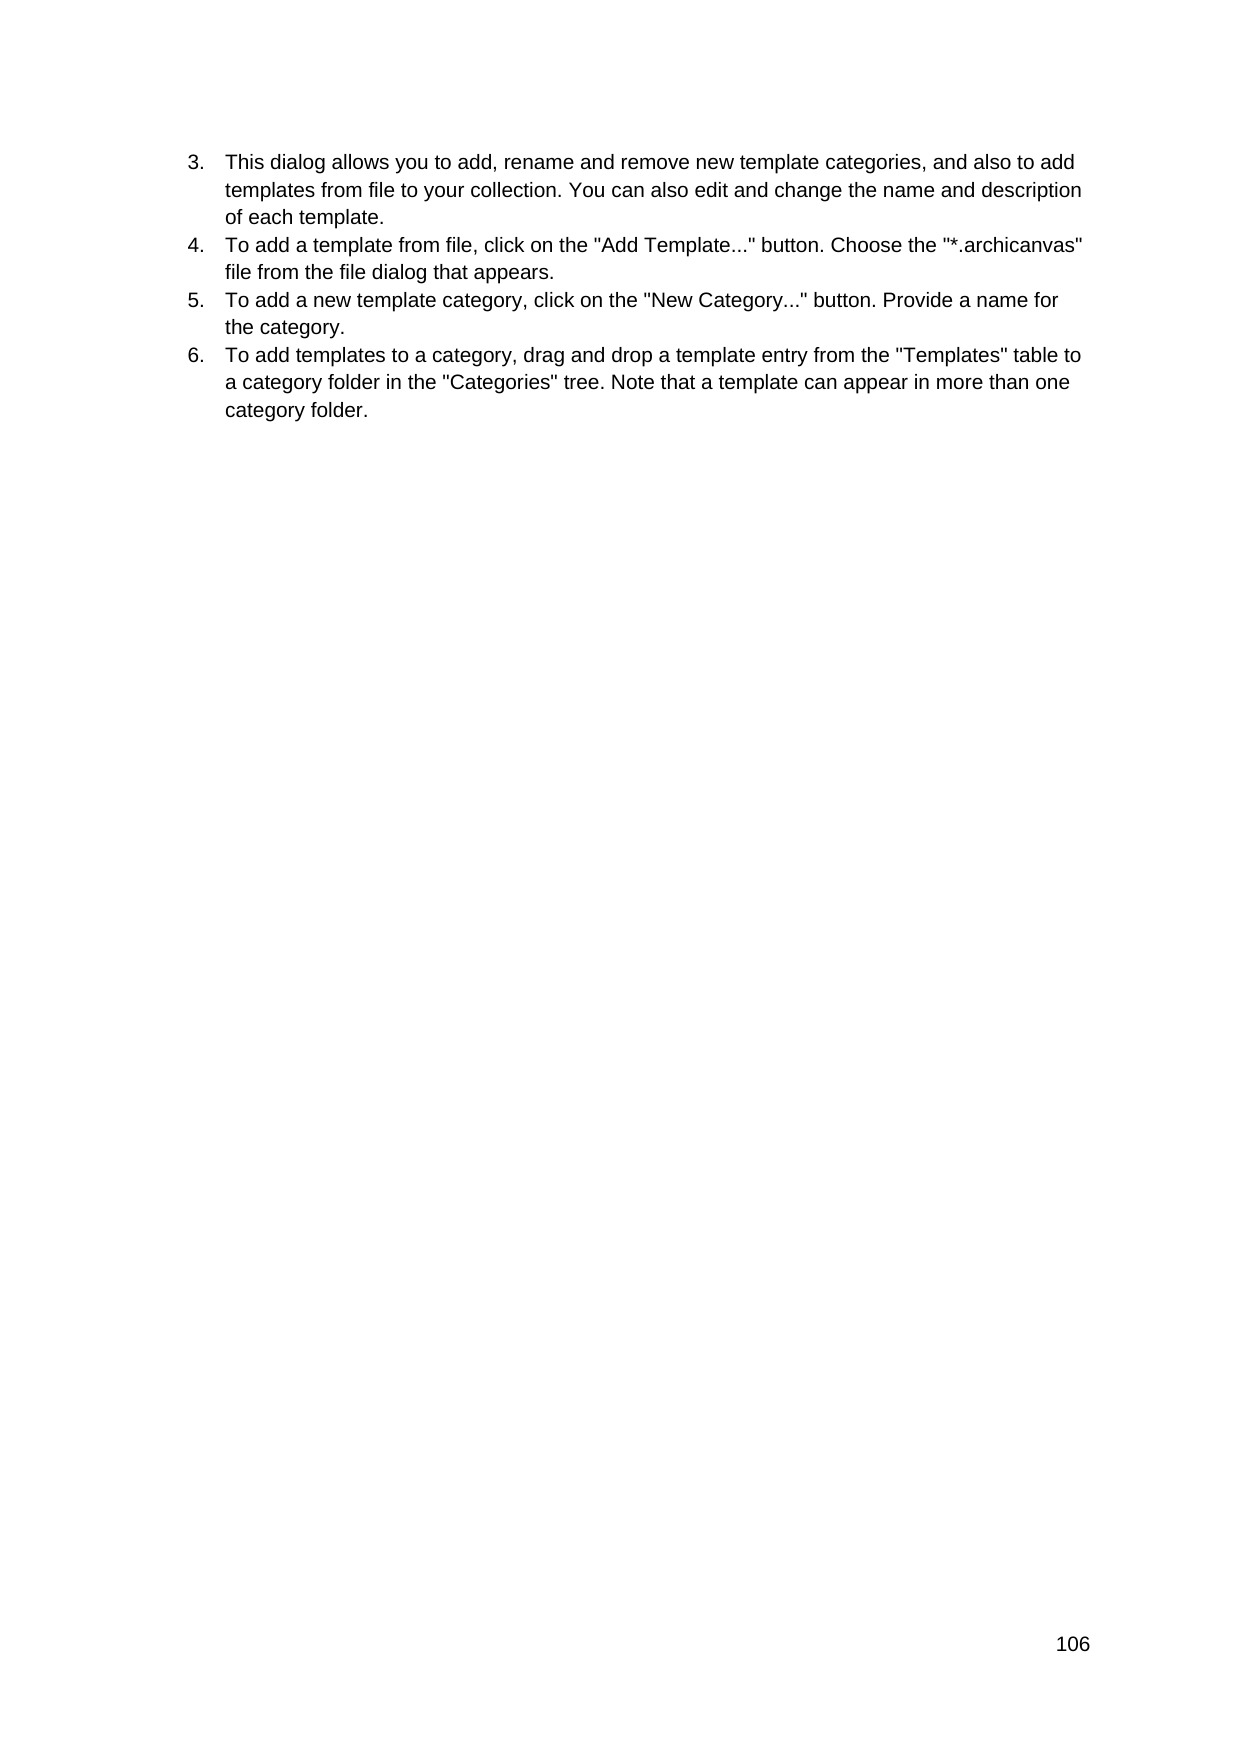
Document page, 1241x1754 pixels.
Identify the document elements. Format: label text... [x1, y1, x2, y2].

list This dialog allows you to add, rename and remove new template categories, and also to add templates from file to your collection. You can also edit and change the name and description of each template. [187, 150, 1090, 229]
list To add templates to a category, drag and drop a template entry from the "Templates" table to a category folder in the "Categories" tree. Note that a template can appear in more than one category folder. [187, 342, 1090, 421]
list To add a template from file, click on the "Add Template..." button. Choose the "*.archicanvas" file from the file dialog that appears. [187, 232, 1090, 284]
list To add a new template category, click on the "New Category..." button. Provide a name for the category. [187, 287, 1090, 339]
